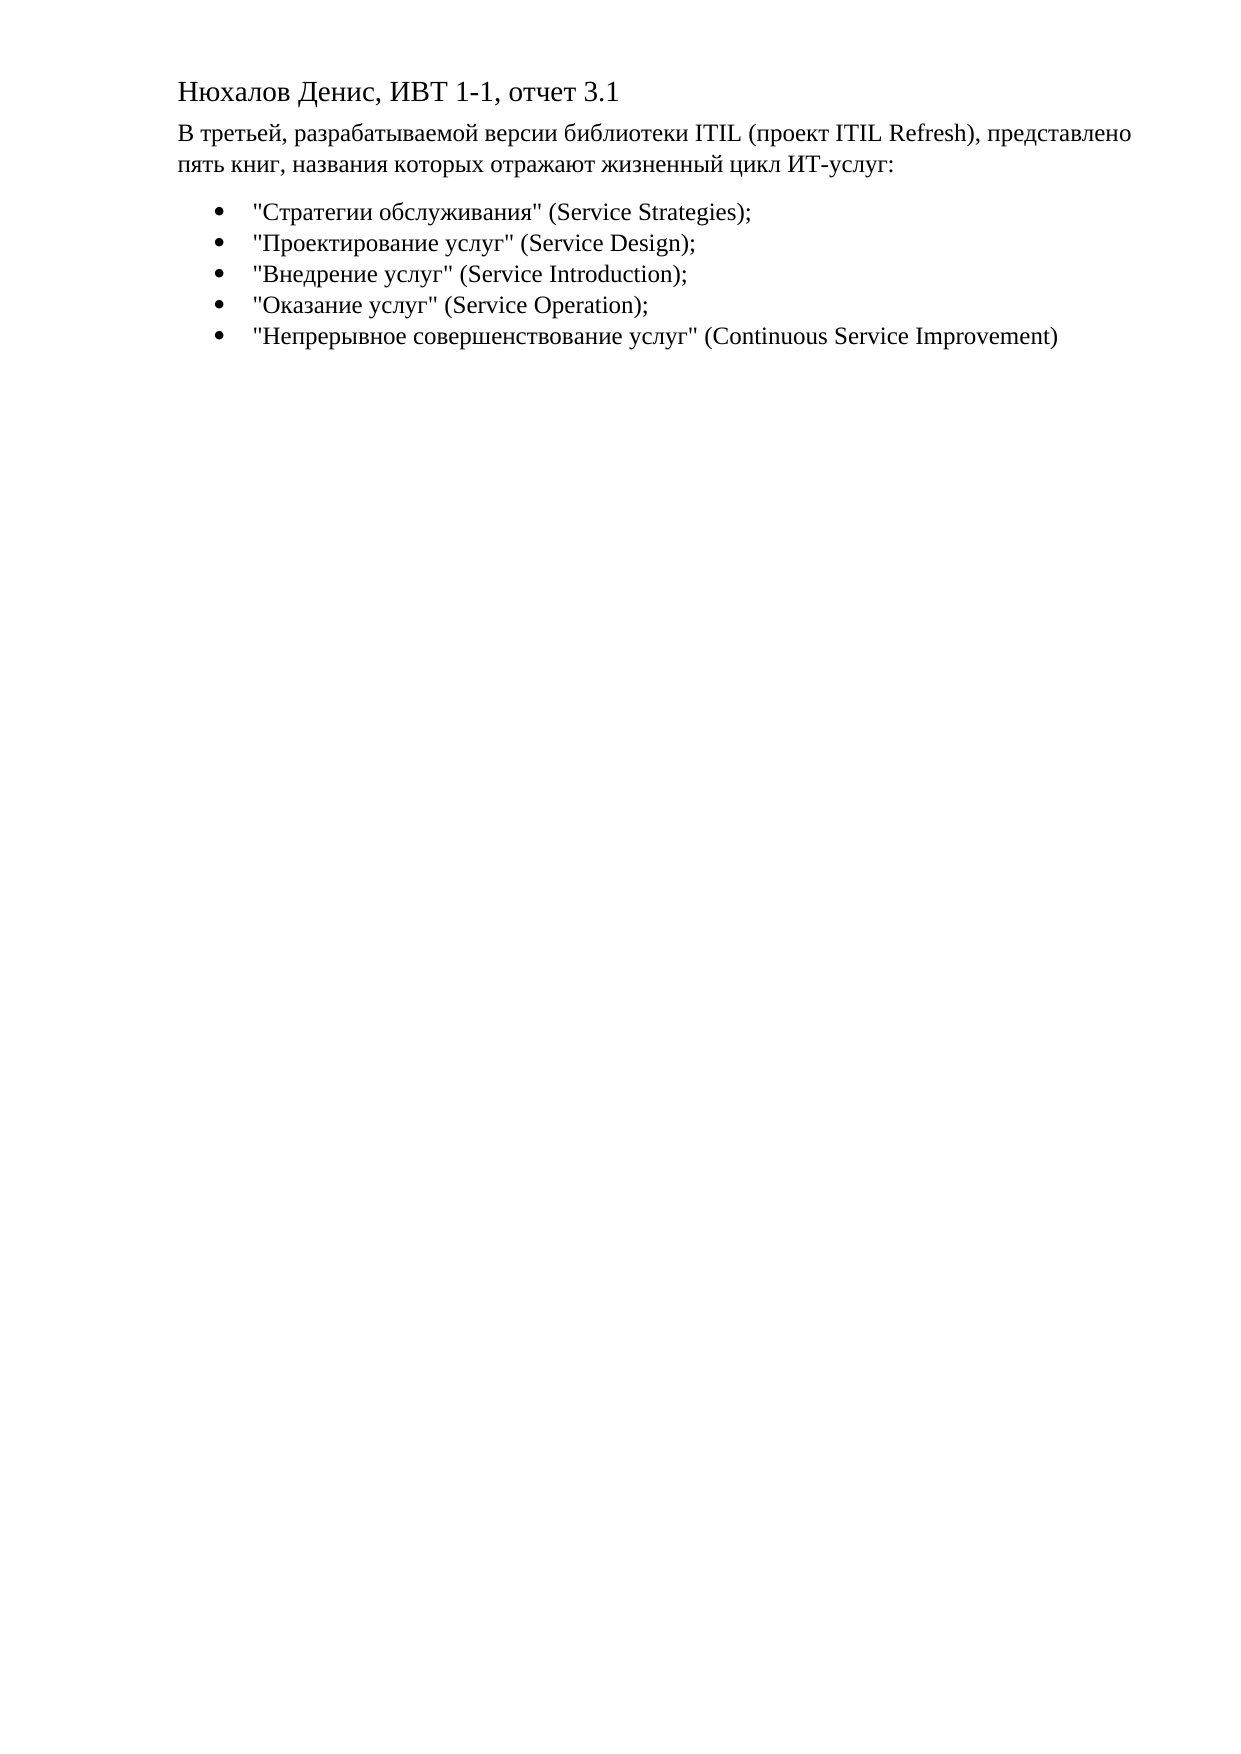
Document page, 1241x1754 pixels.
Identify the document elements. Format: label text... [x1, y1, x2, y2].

text В третьей, разрабатываемой версии библиотеки ITIL (проект ITIL Refresh), представлено пять книг, названия которых отражают жизненный цикл ИТ-услуг: [177, 118, 1152, 178]
list "Оказание услуг" (Service Operation); [215, 290, 1152, 319]
list "Внедрение услуг" (Service Introduction); [215, 259, 1152, 288]
list "Проектирование услуг" (Service Design); [215, 228, 1152, 257]
list "Стратегии обслуживания" (Service Strategies); [215, 197, 1152, 226]
list "Непрерывное совершенствование услуг" (Continuous Service Improvement) [215, 321, 1152, 350]
